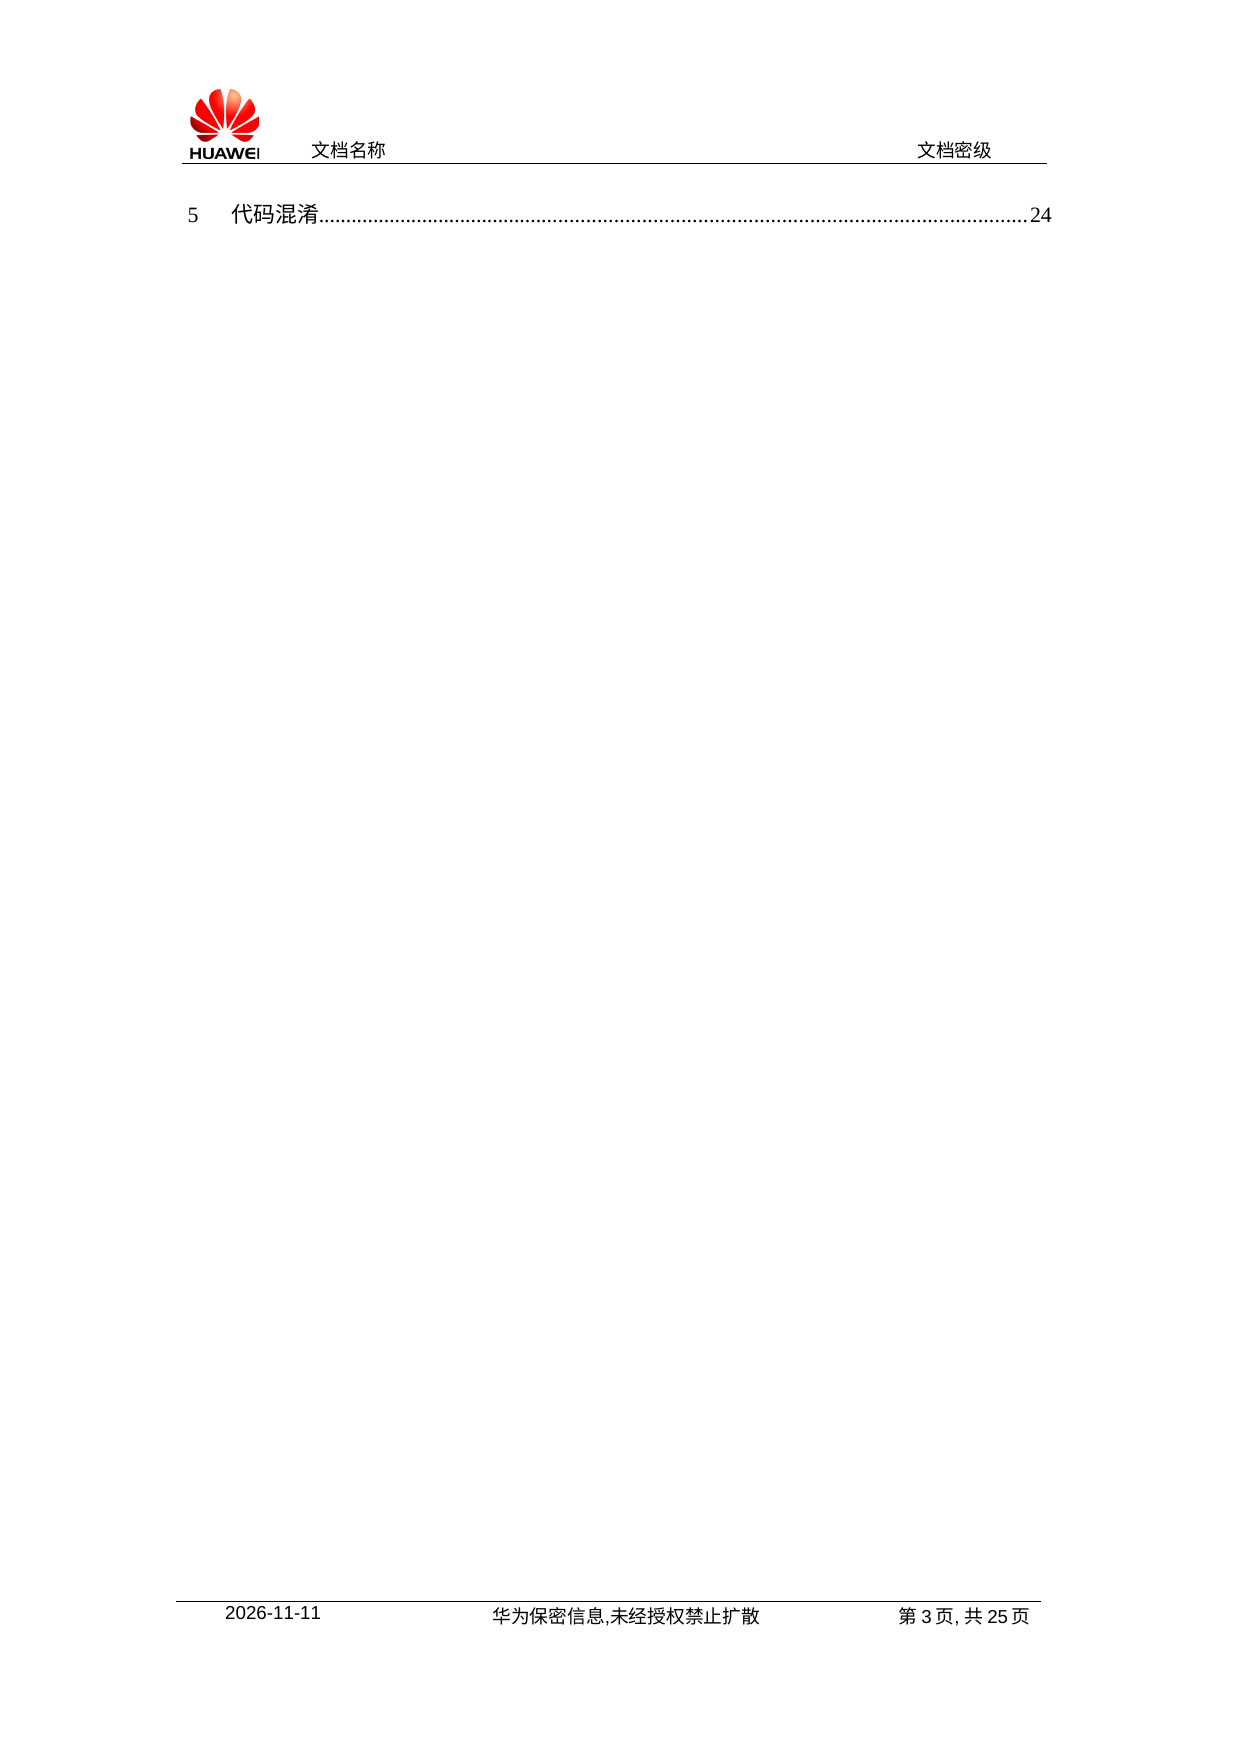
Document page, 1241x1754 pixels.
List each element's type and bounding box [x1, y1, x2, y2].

picture [190, 89, 260, 159]
